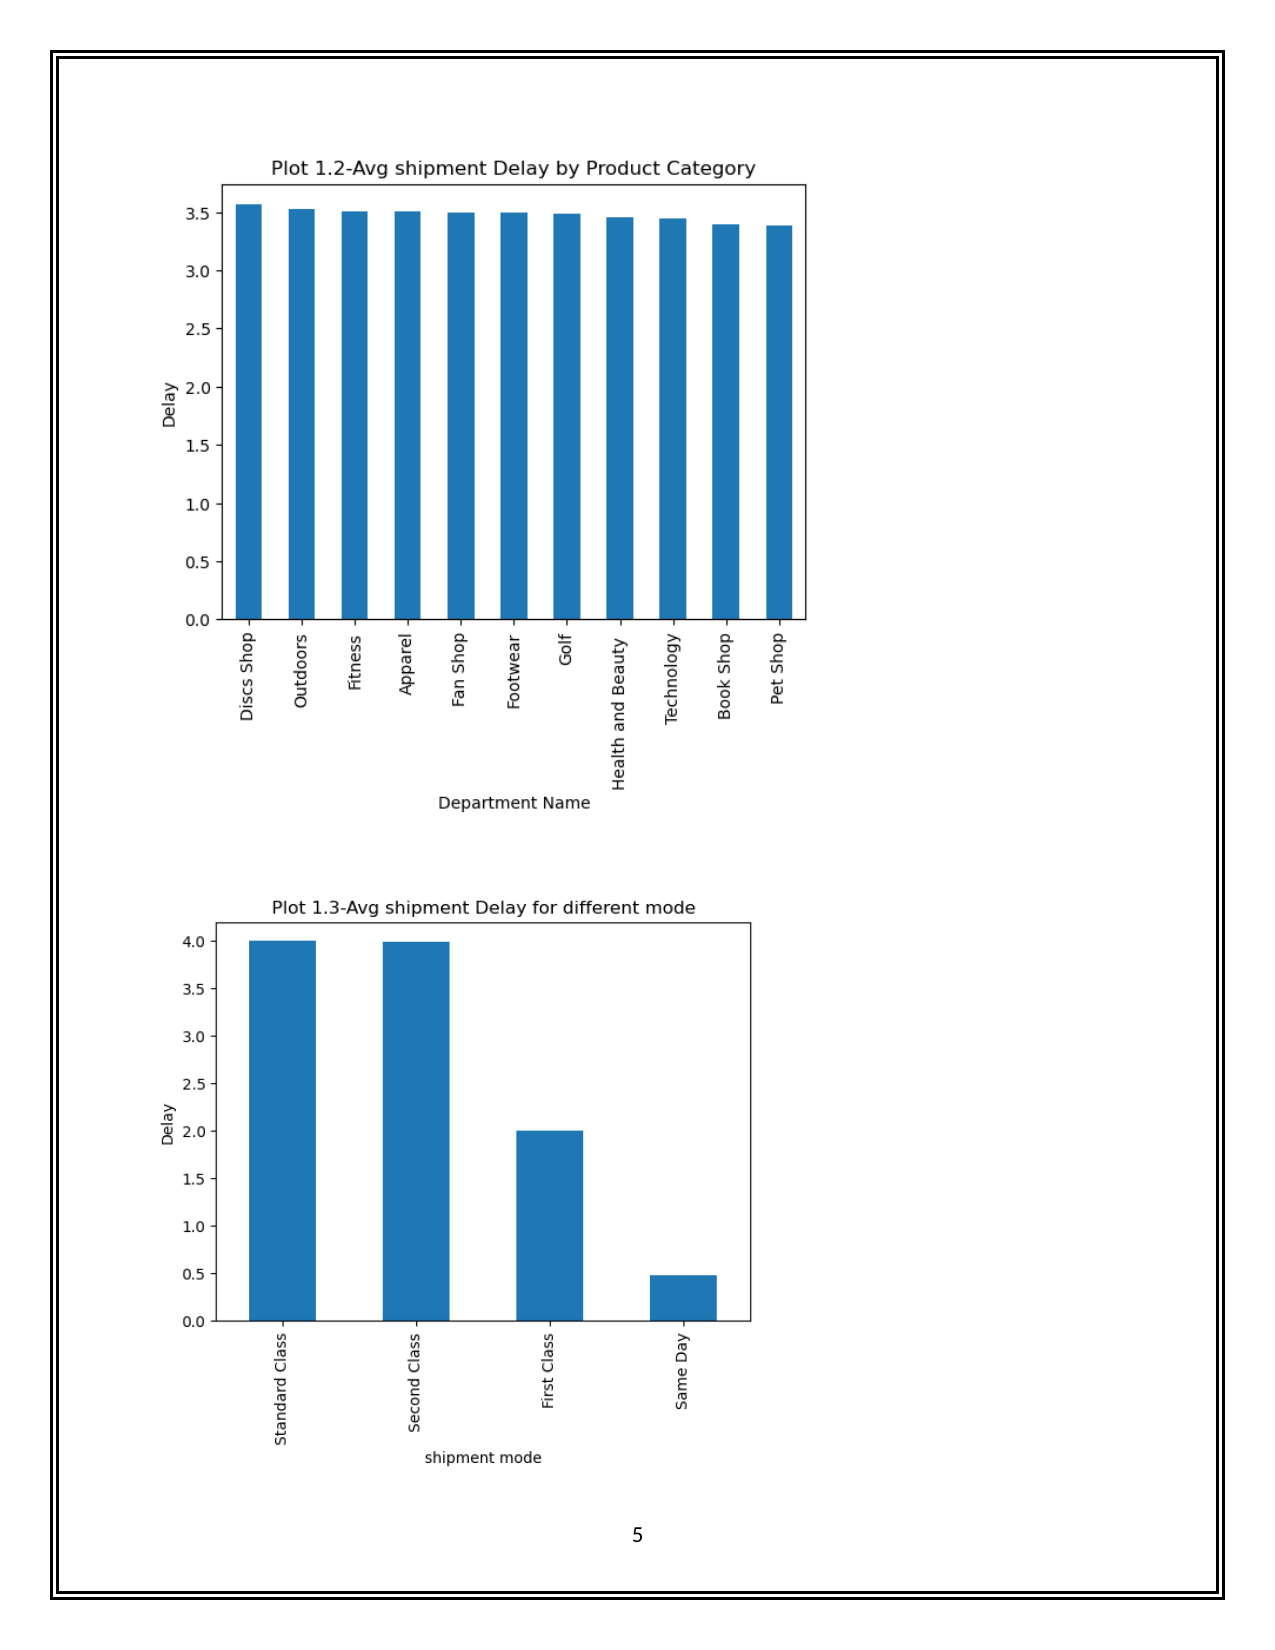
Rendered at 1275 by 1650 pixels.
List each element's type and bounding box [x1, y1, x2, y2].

picture [150, 890, 761, 1476]
picture [150, 150, 817, 824]
